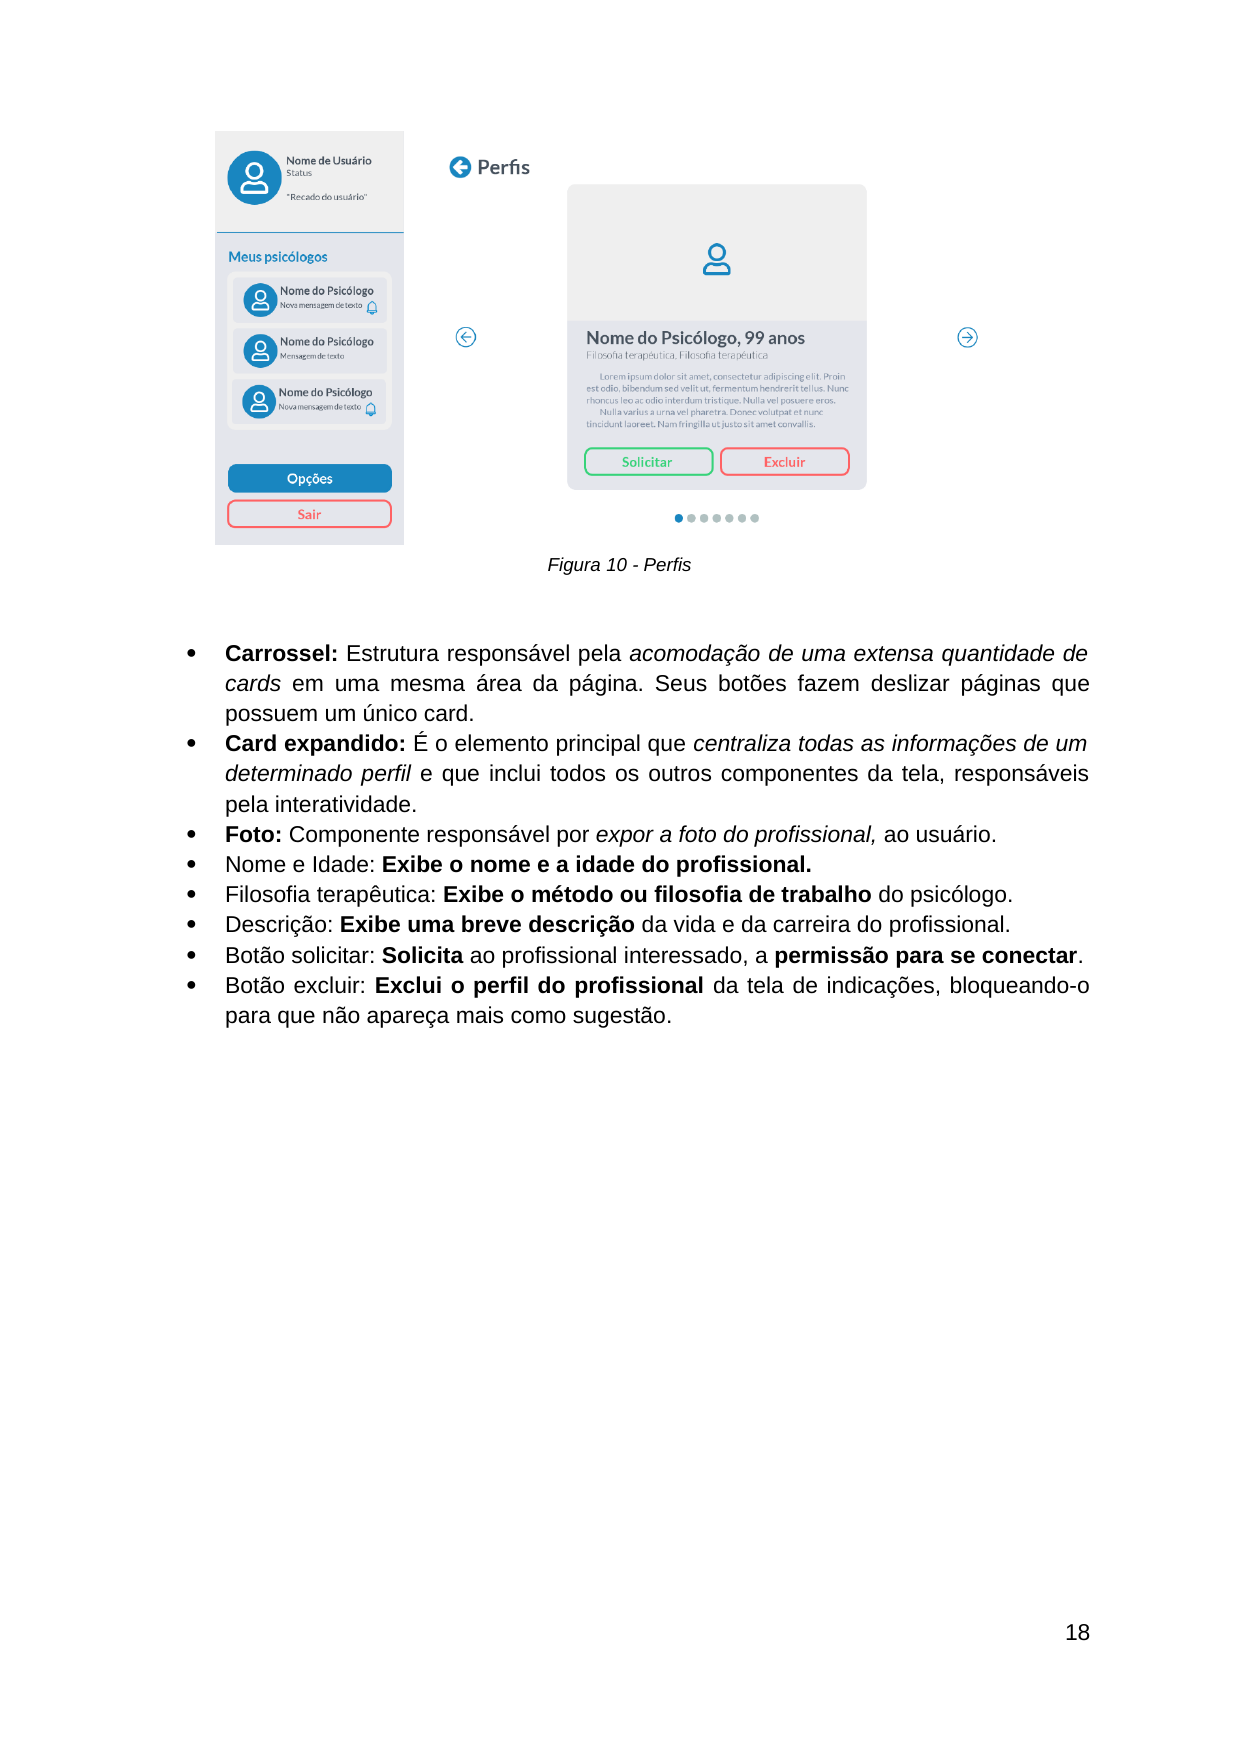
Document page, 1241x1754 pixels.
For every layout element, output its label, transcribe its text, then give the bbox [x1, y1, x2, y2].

list Foto: Componente responsável por expor a foto do profissional, ao usuário. [187, 821, 1090, 847]
list Carrossel: Estrutura responsável pela acomodação de uma extensa quantidade de cards em uma mesma área da página. Seus botões fazem deslizar páginas que possuem um único card. [187, 639, 1090, 726]
list Card expandido: É o elemento principal que centraliza todas as informações de um determinado perfil e que inclui todos os outros componentes da tela, responsáveis pela interatividade. [187, 730, 1090, 817]
list Filosofia terapêutica: Exibe o método ou filosofia de trabalho do psicólogo. [187, 881, 1090, 907]
list Descrição: Exibe uma breve descrição da vida e da carreira do profissional. [187, 911, 1090, 938]
list Nome e Idade: Exibe o nome e a idade do profissional. [187, 851, 1090, 877]
list Botão excluir: Exclui o perfil do profissional da tela de indicações, bloqueando-o para que não apareça mais como sugestão. [187, 972, 1090, 1028]
list Botão solicitar: Solicita ao profissional interessado, a permissão para se conectar. [187, 942, 1090, 968]
picture [215, 131, 1026, 545]
